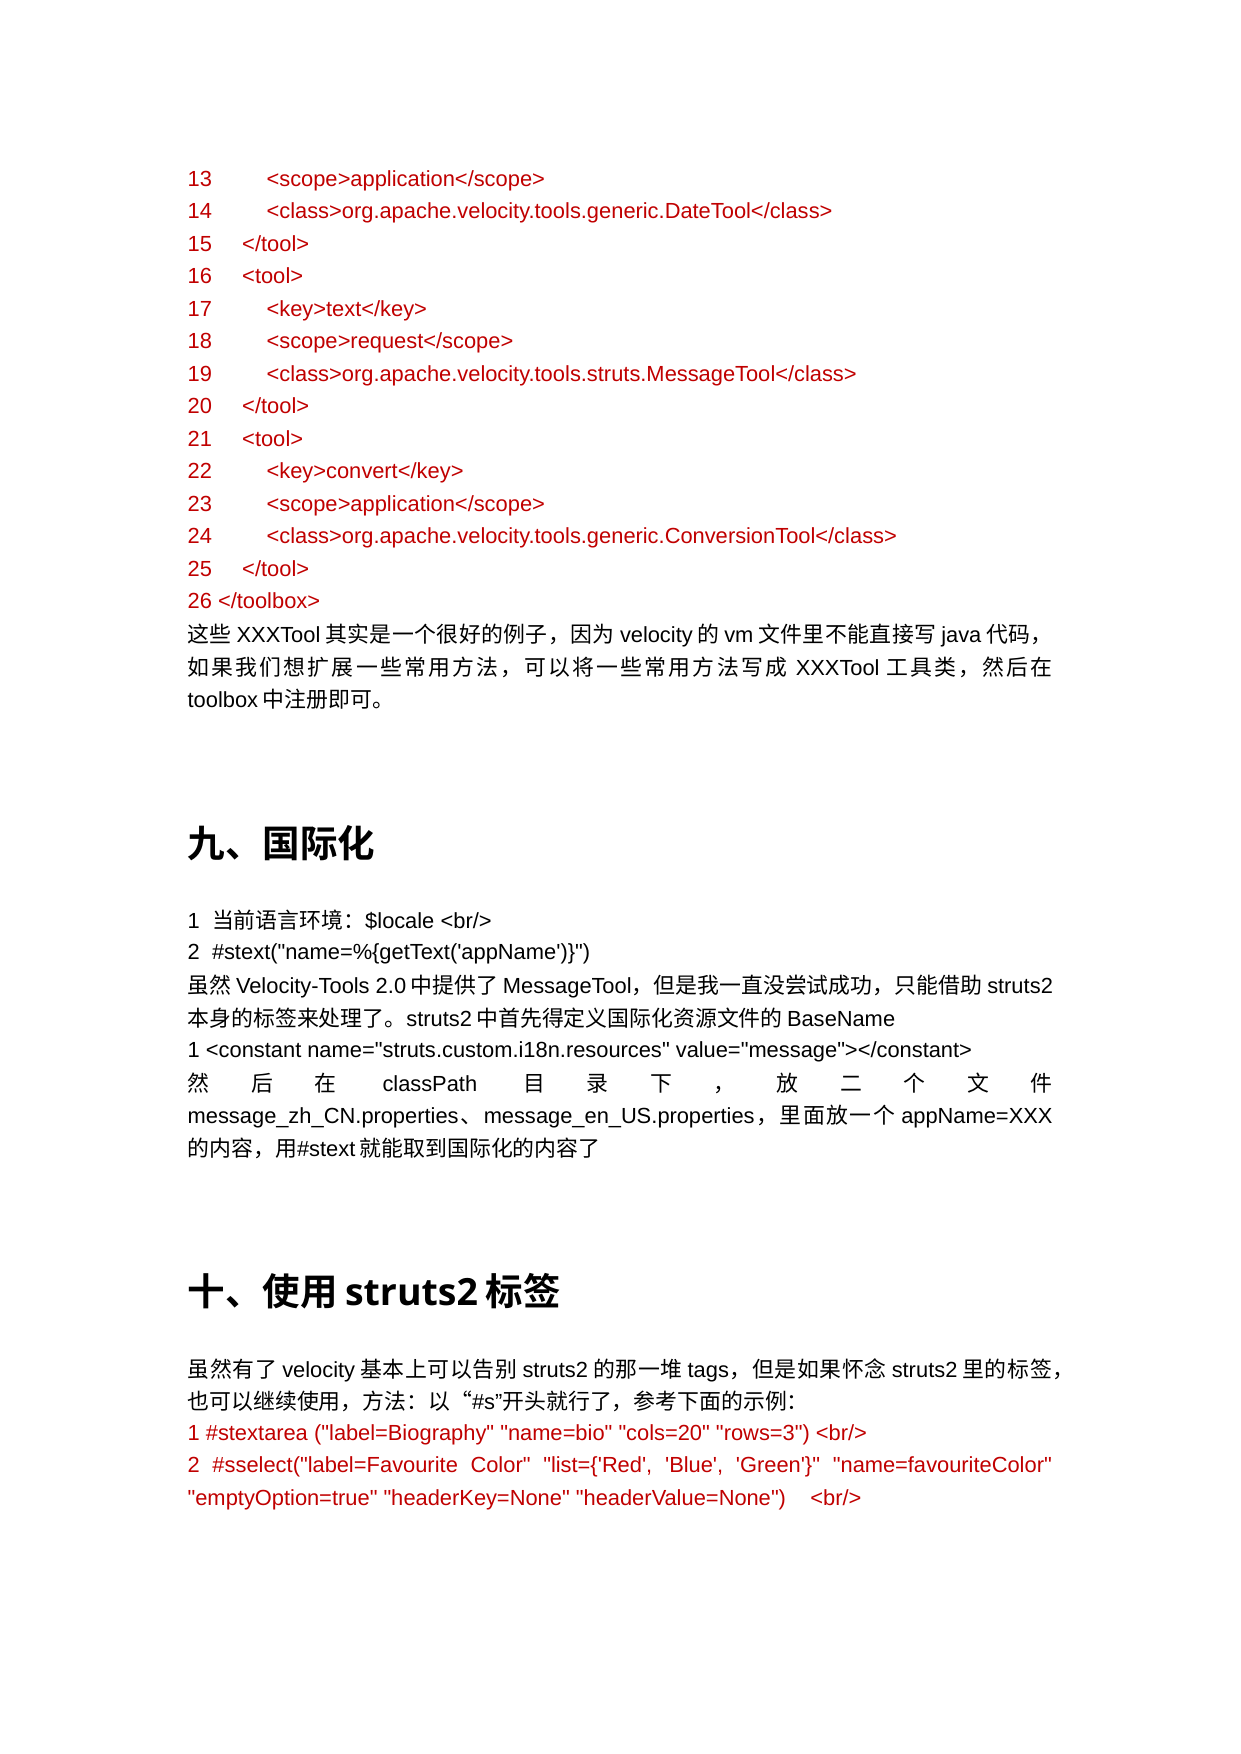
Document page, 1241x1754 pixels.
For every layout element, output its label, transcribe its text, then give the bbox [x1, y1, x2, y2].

subtitle 九、国际化 [187, 809, 1053, 874]
text 2 #sselect("label=Favourite Color" "list={'Red', 'Blue', 'Green'}" "name=favouriteColor" "emptyOption=true" "headerKey=None" "headerValue=None") <br/> [187, 1449, 1053, 1514]
text 1 #stextarea ("label=Biography" "name=bio" "cols=20" "rows=3") <br/> [187, 1416, 1053, 1449]
text 21 <tool> [187, 422, 1053, 454]
text 26 </toolbox> [187, 584, 1053, 617]
subtitle 十、使用struts2标签 [187, 1257, 1053, 1322]
text 25 </tool> [187, 552, 1053, 584]
text 然后在classPath目录下，放二个文件message_zh_CN.properties、message_en_US.properties，里面放一个appName=XXX的内容，用#stext就能取到国际化的内容了 [187, 1065, 1053, 1163]
text 13 <scope>application</scope> [187, 162, 1053, 194]
text 1 <constant name="struts.custom.i18n.resources" value="message"></constant> [187, 1033, 1053, 1065]
text 16 <tool> [187, 259, 1053, 292]
text 这些XXXTool其实是一个很好的例子，因为velocity的vm文件里不能直接写java代码，如果我们想扩展一些常用方法，可以将一些常用方法写成XXXTool工具类，然后在toolbox中注册即可。 [187, 617, 1053, 714]
text 18 <scope>request</scope> [187, 324, 1053, 357]
text 19 <class>org.apache.velocity.tools.struts.MessageTool</class> [187, 357, 1053, 389]
text 虽然Velocity-Tools 2.0中提供了MessageTool，但是我一直没尝试成功，只能借助struts2本身的标签来处理了。struts2中首先得定义国际化资源文件的BaseName [187, 968, 1053, 1033]
text 1 当前语言环境：$locale <br/> [187, 903, 1053, 935]
text 2 #stext("name=%{getText('appName')}") [187, 935, 1053, 968]
text 14 <class>org.apache.velocity.tools.generic.DateTool</class> [187, 194, 1053, 227]
text 24 <class>org.apache.velocity.tools.generic.ConversionTool</class> [187, 519, 1053, 552]
text 22 <key>convert</key> [187, 454, 1053, 487]
text 15 </tool> [187, 227, 1053, 259]
text 23 <scope>application</scope> [187, 487, 1053, 519]
text 20 </tool> [187, 389, 1053, 422]
text 虽然有了velocity基本上可以告别struts2的那一堆tags，但是如果怀念struts2里的标签，也可以继续使用，方法：以“#s”开头就行了，参考下面的示例： [187, 1351, 1053, 1416]
text 17 <key>text</key> [187, 292, 1053, 324]
